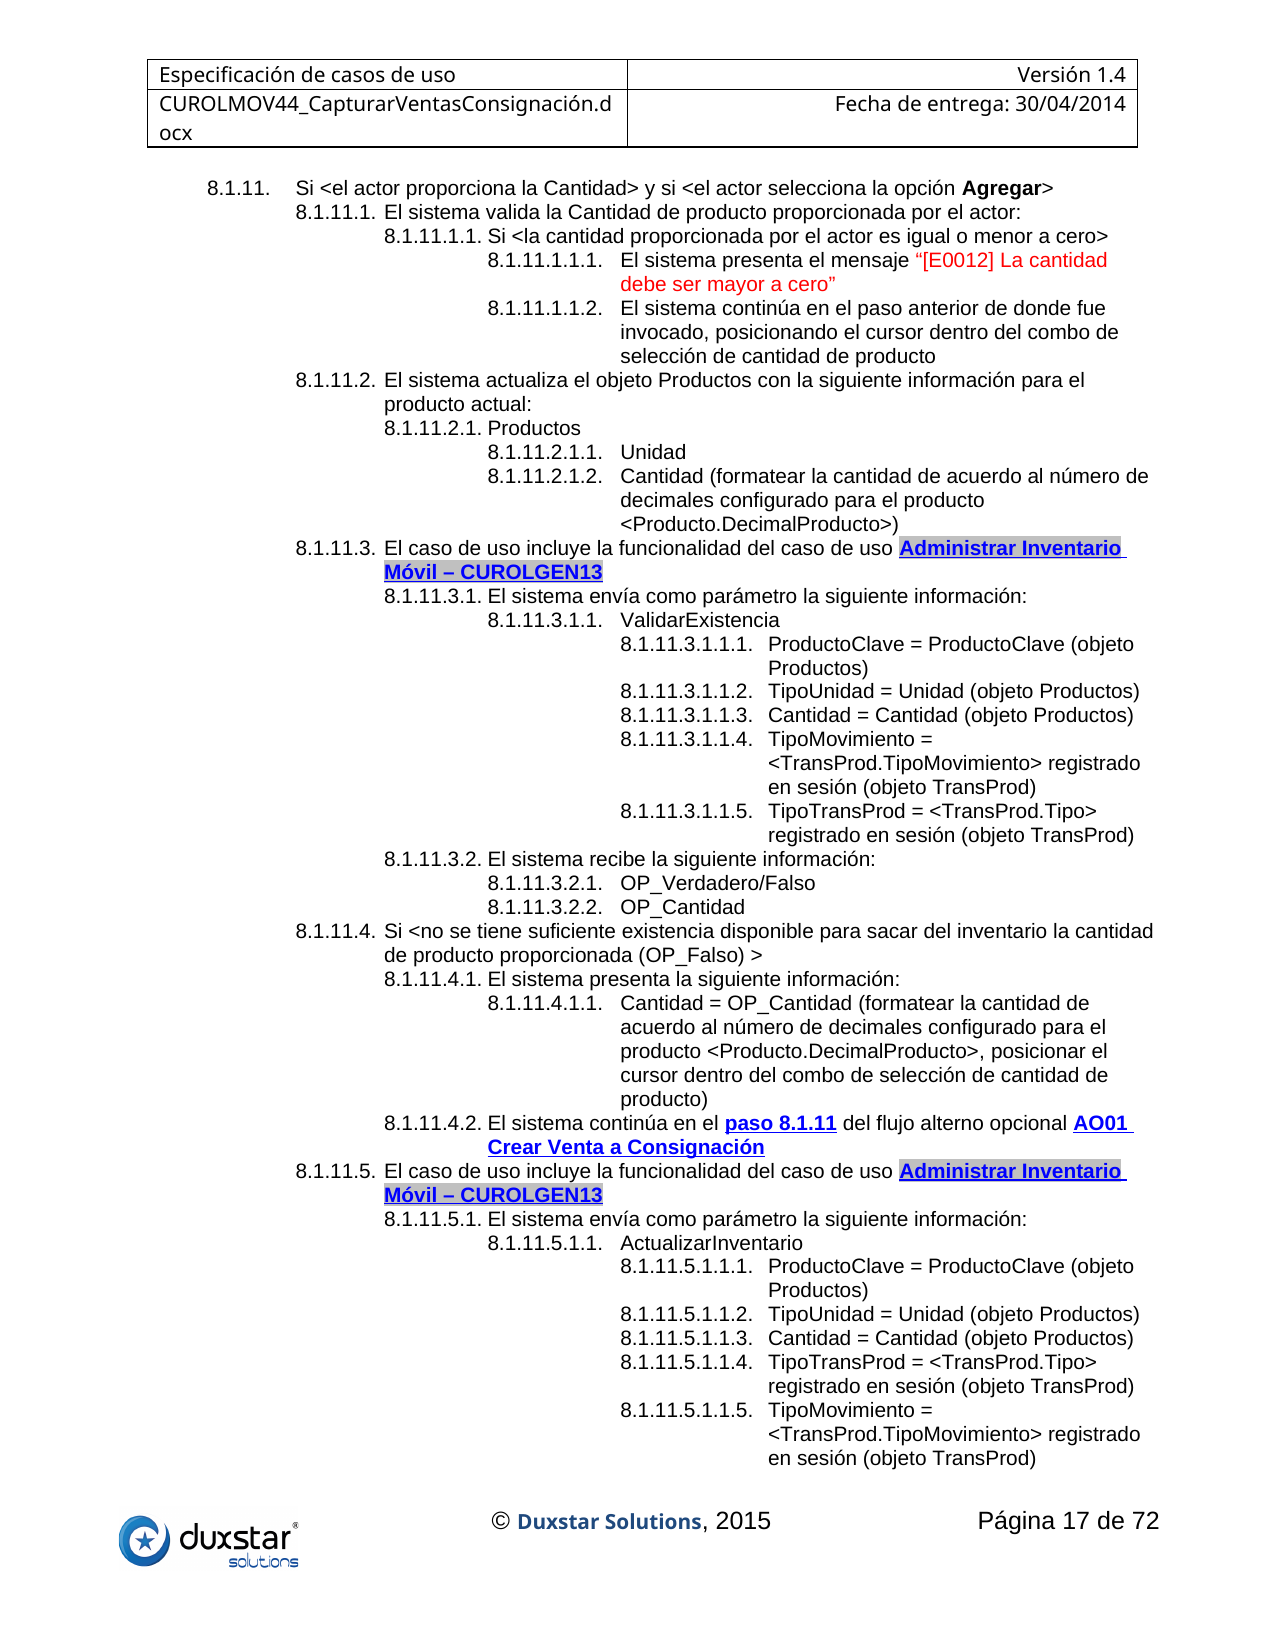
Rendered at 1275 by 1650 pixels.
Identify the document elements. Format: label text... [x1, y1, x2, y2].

list El sistema valida la Cantidad de producto proporcionada por el actor: [295, 200, 1157, 224]
list TipoTransProd = <TransProd.Tipo> registrado en sesión (objeto TransProd) [620, 799, 1157, 847]
list El caso de uso incluye la funcionalidad del caso de uso Administrar Inventario Móvil – CUROLGEN13 [295, 1158, 1157, 1206]
list ValidarExistencia [487, 607, 1157, 631]
list El sistema envía como parámetro la siguiente información: [384, 1206, 1157, 1230]
list El sistema presenta la siguiente información: [384, 967, 1157, 991]
list Cantidad = OP_Cantidad (formatear la cantidad de acuerdo al número de decimales configurado para el producto <Producto.DecimalProducto>, posicionar el cursor dentro del combo de selección de cantidad de producto) [487, 991, 1157, 1111]
list TipoTransProd = <TransProd.Tipo> registrado en sesión (objeto TransProd) [620, 1350, 1157, 1398]
list Si <no se tiene suficiente existencia disponible para sacar del inventario la cantidad de producto proporcionada (OP_Falso) > [295, 919, 1157, 967]
list El sistema presenta el mensaje “[E0012] La cantidad debe ser mayor a cero” [487, 248, 1157, 296]
list TipoUnidad = Unidad (objeto Productos) [620, 679, 1157, 703]
list Unidad [487, 440, 1157, 464]
list Si <el actor proporciona la Cantidad> y si <el actor selecciona la opción Agregar> [207, 176, 1157, 200]
list El sistema actualiza el objeto Productos con la siguiente información para el producto actual: [295, 368, 1157, 416]
list El sistema continúa en el paso anterior de donde fue invocado, posicionando el cursor dentro del combo de selección de cantidad de producto [487, 296, 1157, 368]
list El sistema envía como parámetro la siguiente información: [384, 583, 1157, 607]
list OP_Verdadero/Falso [487, 871, 1157, 895]
list El caso de uso incluye la funcionalidad del caso de uso Administrar Inventario Móvil – CUROLGEN13 [295, 536, 1157, 583]
list ActualizarInventario [487, 1230, 1157, 1254]
list ProductoClave = ProductoClave (objeto Productos) [620, 1254, 1157, 1302]
list Cantidad (formatear la cantidad de acuerdo al número de decimales configurado para el producto <Producto.DecimalProducto>) [487, 464, 1157, 536]
list El sistema continúa en el paso 8.1.11 del flujo alterno opcional AO01 Crear Venta a Consignación [384, 1111, 1157, 1158]
list Cantidad = Cantidad (objeto Productos) [620, 703, 1157, 727]
list Productos [384, 416, 1157, 440]
list OP_Cantidad [487, 895, 1157, 919]
list El sistema recibe la siguiente información: [384, 847, 1157, 871]
list TipoMovimiento = <TransProd.TipoMovimiento> registrado en sesión (objeto TransProd) [620, 727, 1157, 799]
list ProductoClave = ProductoClave (objeto Productos) [620, 631, 1157, 679]
list Cantidad = Cantidad (objeto Productos) [620, 1326, 1157, 1350]
list TipoUnidad = Unidad (objeto Productos) [620, 1302, 1157, 1326]
list TipoMovimiento = <TransProd.TipoMovimiento> registrado en sesión (objeto TransProd) [620, 1398, 1157, 1470]
list Si <la cantidad proporcionada por el actor es igual o menor a cero> [384, 224, 1157, 248]
picture [118, 1506, 299, 1571]
